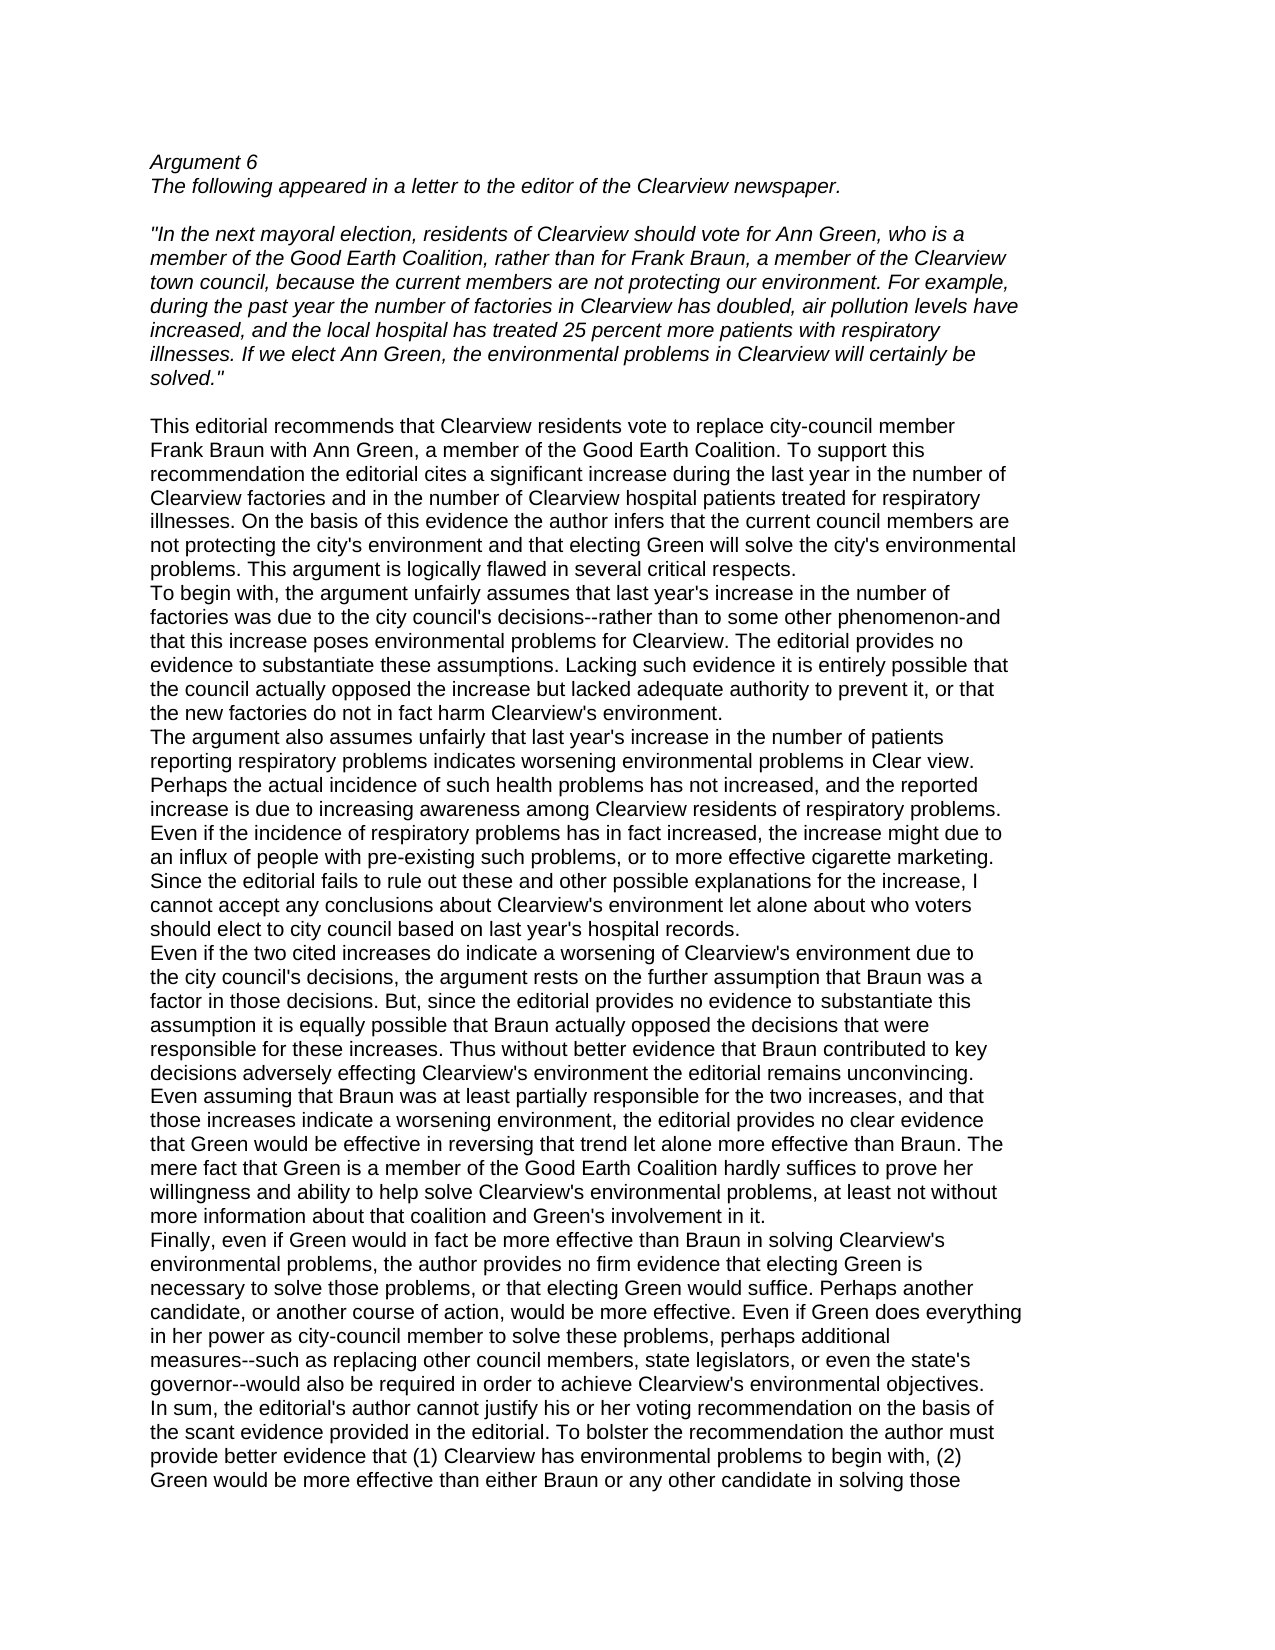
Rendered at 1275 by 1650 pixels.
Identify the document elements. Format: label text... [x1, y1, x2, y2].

text illnesses. If we elect Ann Green, the environmental problems in Clearview will certainly be [150, 342, 1125, 366]
text solved." [150, 366, 1125, 389]
text those increases indicate a worsening environment, the editorial provides no clear evidence [150, 1108, 1125, 1132]
text the scant evidence provided in the editorial. To bolster the recommendation the author must [150, 1420, 1125, 1444]
text measures--such as replacing other council members, state legislators, or even the state's [150, 1348, 1125, 1372]
text an influx of people with pre-existing such problems, or to more effective cigarette marketing. [150, 845, 1125, 869]
text the council actually opposed the increase but lacked adequate authority to prevent it, or that [150, 677, 1125, 701]
text illnesses. On the basis of this evidence the author infers that the current council members are [150, 509, 1125, 533]
text increased, and the local hospital has treated 25 percent more patients with respiratory [150, 318, 1125, 342]
text governor--would also be required in order to achieve Clearview's environmental objectives. [150, 1372, 1125, 1396]
text Even if the two cited increases do indicate a worsening of Clearview's environment due to [150, 941, 1125, 964]
text provide better evidence that (1) Clearview has environmental problems to begin with, (2) [150, 1444, 1125, 1468]
text mere fact that Green is a member of the Good Earth Coalition hardly suffices to prove her [150, 1156, 1125, 1180]
text willingness and ability to help solve Clearview's environmental problems, at least not without [150, 1180, 1125, 1204]
text increase is due to increasing awareness among Clearview residents of respiratory problems. [150, 797, 1125, 821]
text To begin with, the argument unfairly assumes that last year's increase in the number of [150, 581, 1125, 605]
text decisions adversely effecting Clearview's environment the editorial remains unconvincing. [150, 1060, 1125, 1084]
text Argument 6 [150, 150, 1125, 174]
text The argument also assumes unfairly that last year's increase in the number of patients [150, 725, 1125, 749]
text not protecting the city's environment and that electing Green will solve the city's environmental [150, 533, 1125, 557]
text In sum, the editorial's author cannot justify his or her voting recommendation on the basis of [150, 1396, 1125, 1420]
text Frank Braun with Ann Green, a member of the Good Earth Coalition. To support this [150, 437, 1125, 461]
text Since the editorial fails to rule out these and other possible explanations for the increase, I [150, 869, 1125, 893]
text candidate, or another course of action, would be more effective. Even if Green does everything [150, 1300, 1125, 1324]
text This editorial recommends that Clearview residents vote to replace city-council member [150, 413, 1125, 437]
text assumption it is equally possible that Braun actually opposed the decisions that were [150, 1012, 1125, 1036]
text the new factories do not in fact harm Clearview's environment. [150, 701, 1125, 725]
text cannot accept any conclusions about Clearview's environment let alone about who voters [150, 893, 1125, 917]
text that Green would be effective in reversing that trend let alone more effective than Braun. The [150, 1132, 1125, 1156]
text more information about that coalition and Green's involvement in it. [150, 1204, 1125, 1228]
text Clearview factories and in the number of Clearview hospital patients treated for respiratory [150, 485, 1125, 509]
text problems. This argument is logically flawed in several critical respects. [150, 557, 1125, 581]
text factories was due to the city council's decisions--rather than to some other phenomenon-and [150, 605, 1125, 629]
text that this increase poses environmental problems for Clearview. The editorial provides no [150, 629, 1125, 653]
text Even if the incidence of respiratory problems has in fact increased, the increase might due to [150, 821, 1125, 845]
text in her power as city-council member to solve these problems, perhaps additional [150, 1324, 1125, 1348]
text evidence to substantiate these assumptions. Lacking such evidence it is entirely possible that [150, 653, 1125, 677]
text reporting respiratory problems indicates worsening environmental problems in Clear view. [150, 749, 1125, 773]
text factor in those decisions. But, since the editorial provides no evidence to substantiate this [150, 988, 1125, 1012]
text Green would be more effective than either Braun or any other candidate in solving those [150, 1468, 1125, 1492]
text town council, because the current members are not protecting our environment. For example, [150, 270, 1125, 294]
text The following appeared in a letter to the editor of the Clearview newspaper. [150, 174, 1125, 198]
text Finally, even if Green would in fact be more effective than Braun in solving Clearview's [150, 1228, 1125, 1252]
text necessary to solve those problems, or that electing Green would suffice. Perhaps another [150, 1276, 1125, 1300]
text responsible for these increases. Thus without better evidence that Braun contributed to key [150, 1036, 1125, 1060]
text Perhaps the actual incidence of such health problems has not increased, and the reported [150, 773, 1125, 797]
text member of the Good Earth Coalition, rather than for Frank Braun, a member of the Clearview [150, 246, 1125, 270]
text Even assuming that Braun was at least partially responsible for the two increases, and that [150, 1084, 1125, 1108]
text environmental problems, the author provides no firm evidence that electing Green is [150, 1252, 1125, 1276]
text the city council's decisions, the argument rests on the further assumption that Braun was a [150, 964, 1125, 988]
text recommendation the editorial cites a significant increase during the last year in the number of [150, 461, 1125, 485]
text "In the next mayoral election, residents of Clearview should vote for Ann Green, who is a [150, 222, 1125, 246]
text during the past year the number of factories in Clearview has doubled, air pollution levels have [150, 294, 1125, 318]
text should elect to city council based on last year's hospital records. [150, 917, 1125, 941]
